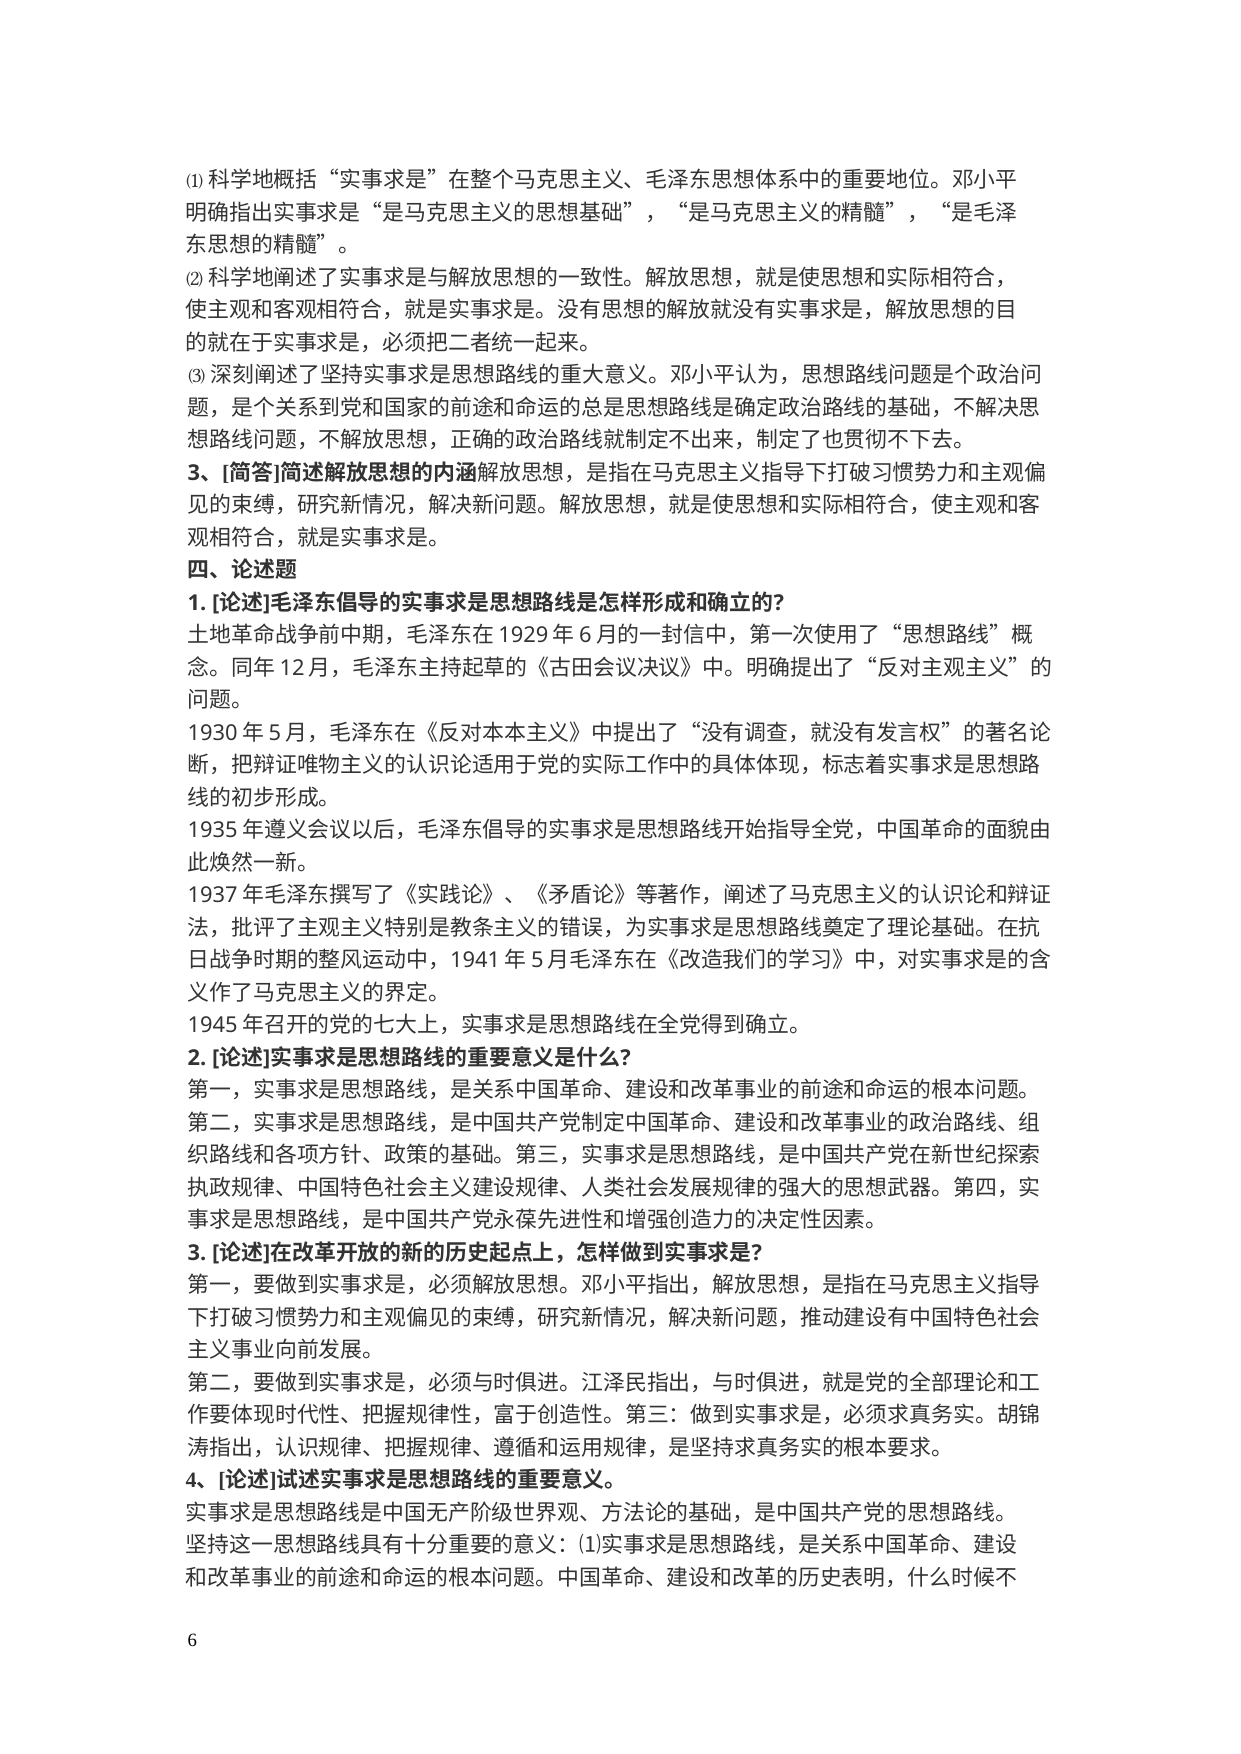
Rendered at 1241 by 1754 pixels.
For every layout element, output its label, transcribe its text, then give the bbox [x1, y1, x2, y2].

text ⑵科学地阐述了实事求是与解放思想的一致性。解放思想，就是使思想和实际相符合，使主观和客观相符合，就是实事求是。没有思想的解放就没有实事求是，解放思想的目的就在于实事求是，必须把二者统一起来。 [185, 259, 1031, 357]
text 1937年毛泽东撰写了《实践论》、《矛盾论》等著作，阐述了马克思主义的认识论和辩证法，批评了主观主义特别是教条主义的错误，为实事求是思想路线奠定了理论基础。在抗日战争时期的整风运动中，1941年5月毛泽东在《改造我们的学习》中，对实事求是的含义作了马克思主义的界定。 [187, 877, 1053, 1007]
text 第二，要做到实事求是，必须与时俱进。江泽民指出，与时俱进，就是党的全部理论和工作要体现时代性、把握规律性，富于创造性。第三：做到实事求是，必须求真务实。胡锦涛指出，认识规律、把握规律、遵循和运用规律，是坚持求真务实的根本要求。 [187, 1364, 1053, 1462]
text 2. [论述]实事求是思想路线的重要意义是什么? [187, 1039, 1053, 1072]
text 土地革命战争前中期，毛泽东在1929年6月的一封信中，第一次使用了“思想路线”概念。同年12月，毛泽东主持起草的《古田会议决议》中。明确提出了“反对主观主义”的问题。 [187, 617, 1053, 714]
text 第一，实事求是思想路线，是关系中国革命、建设和改革事业的前途和命运的根本问题。第二，实事求是思想路线，是中国共产党制定中国革命、建设和改革事业的政治路线、组织路线和各项方针、政策的基础。第三，实事求是思想路线，是中国共产党在新世纪探索执政规律、中国特色社会主义建设规律、人类社会发展规律的强大的思想武器。第四，实事求是思想路线，是中国共产党永葆先进性和增强创造力的决定性因素。 [187, 1072, 1053, 1234]
text 3、[简答]简述解放思想的内涵解放思想，是指在马克思主义指导下打破习惯势力和主观偏见的束缚，研究新情况，解决新问题。解放思想，就是使思想和实际相符合，使主观和客观相符合，就是实事求是。 [187, 454, 1053, 552]
text 1945年召开的党的七大上，实事求是思想路线在全党得到确立。 [187, 1007, 1053, 1039]
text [185, 1494, 1031, 1592]
text 四、论述题 [187, 552, 1053, 584]
text 4、[论述]试述实事求是思想路线的重要意义。 [185, 1462, 1031, 1494]
text ⑶深刻阐述了坚持实事求是思想路线的重大意义。邓小平认为，思想路线问题是个政治问题，是个关系到党和国家的前途和命运的总是思想路线是确定政治路线的基础，不解决思想路线问题，不解放思想，正确的政治路线就制定不出来，制定了也贯彻不下去。 [187, 357, 1053, 454]
text 第一，要做到实事求是，必须解放思想。邓小平指出，解放思想，是指在马克思主义指导下打破习惯势力和主观偏见的束缚，研究新情况，解决新问题，推动建设有中国特色社会主义事业向前发展。 [187, 1267, 1053, 1364]
text ⑴科学地概括“实事求是”在整个马克思主义、毛泽东思想体系中的重要地位。邓小平明确指出实事求是“是马克思主义的思想基础”，“是马克思主义的精髓”，“是毛泽东思想的精髓”。 [185, 162, 1031, 259]
text 1. [论述]毛泽东倡导的实事求是思想路线是怎样形成和确立的? [187, 584, 1053, 617]
text 1935年遵义会议以后，毛泽东倡导的实事求是思想路线开始指导全党，中国革命的面貌由此焕然一新。 [187, 812, 1053, 877]
text 3. [论述]在改革开放的新的历史起点上，怎样做到实事求是? [187, 1234, 1053, 1267]
text 1930年5月，毛泽东在《反对本本主义》中提出了“没有调查，就没有发言权”的著名论断，把辩证唯物主义的认识论适用于党的实际工作中的具体体现，标志着实事求是思想路线的初步形成。 [187, 714, 1053, 812]
